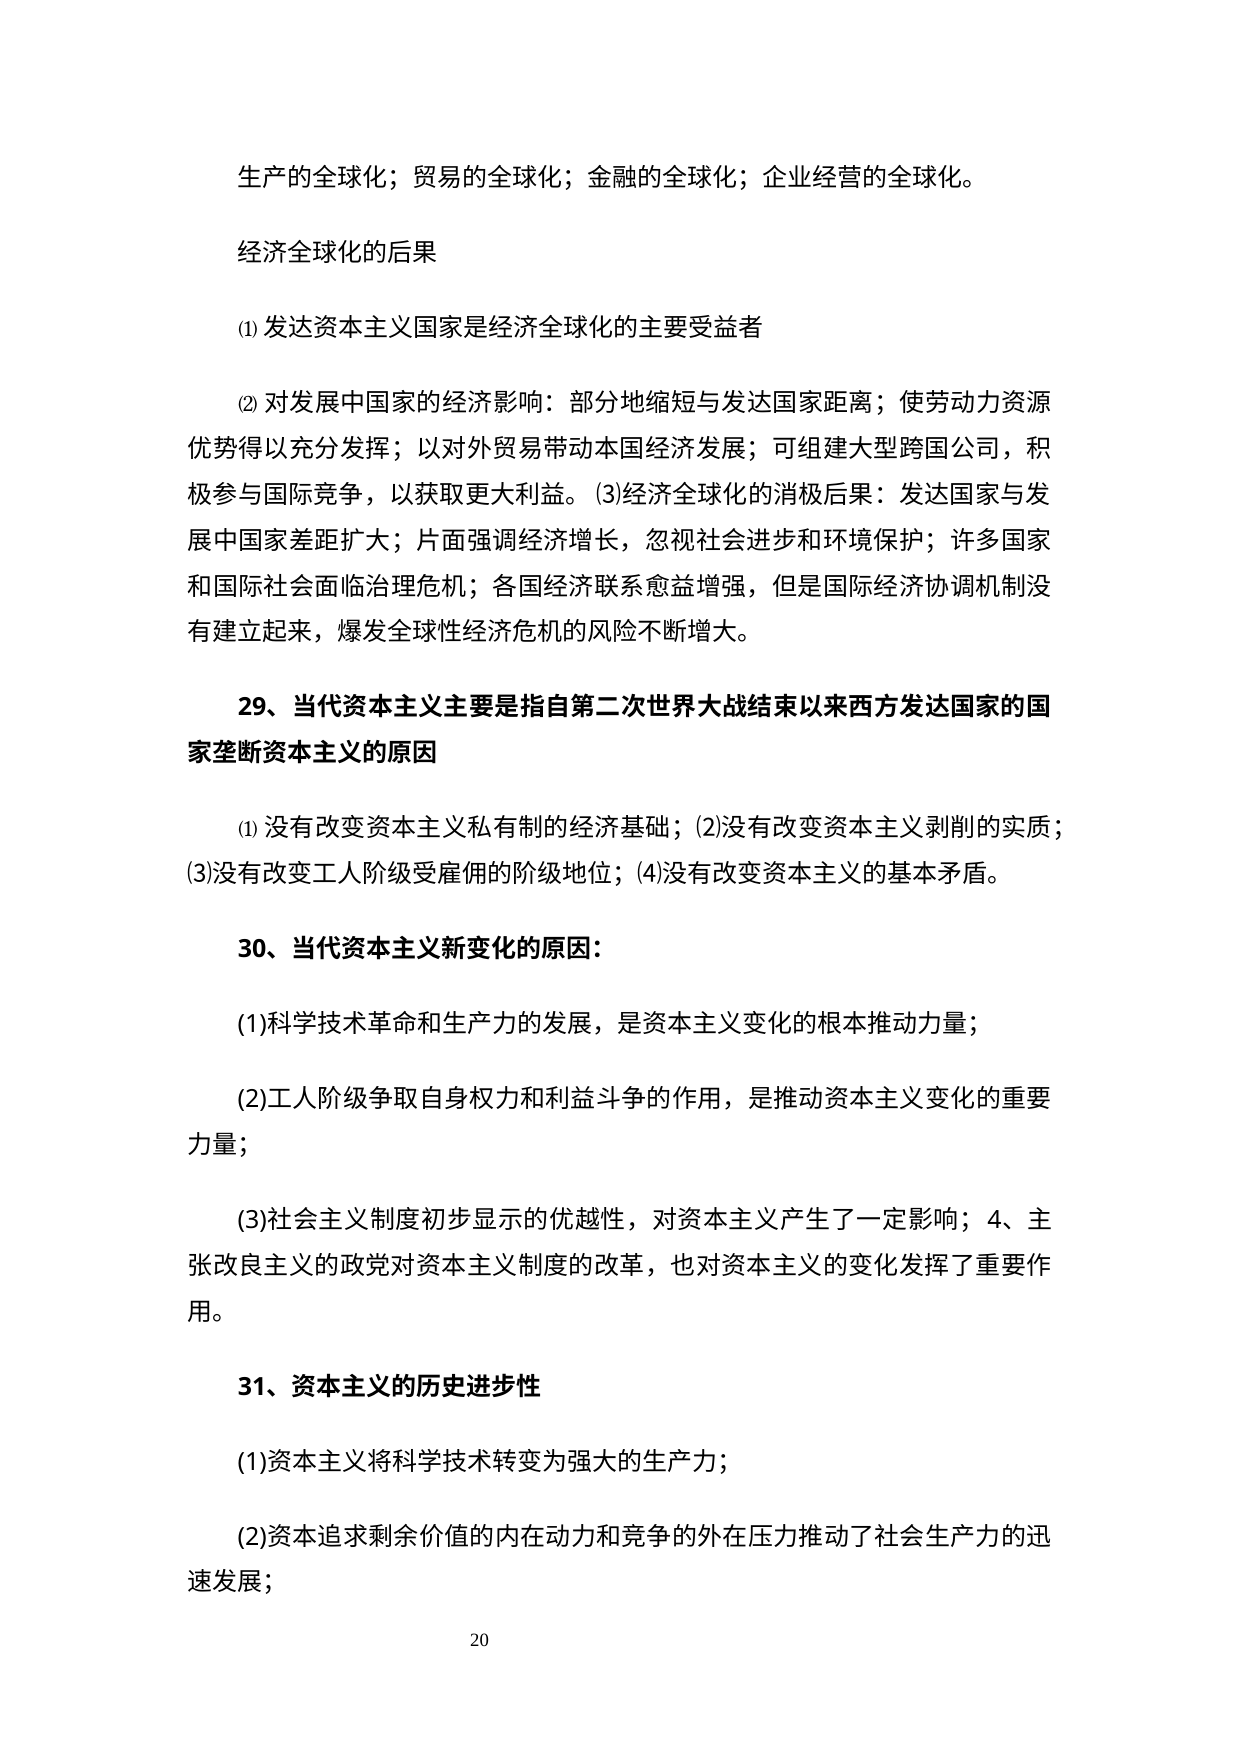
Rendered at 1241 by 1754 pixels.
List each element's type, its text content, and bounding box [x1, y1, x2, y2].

text 29、当代资本主义主要是指自第二次世界大战结束以来西方发达国家的国家垄断资本主义的原因 [187, 679, 1053, 771]
text (2)工人阶级争取自身权力和利益斗争的作用，是推动资本主义变化的重要力量； [187, 1071, 1053, 1162]
text 生产的全球化；贸易的全球化；金融的全球化；企业经营的全球化。 [187, 150, 1053, 196]
text 经济全球化的后果 [187, 225, 1053, 271]
text ⑴没有改变资本主义私有制的经济基础；⑵没有改变资本主义剥削的实质；⑶没有改变工人阶级受雇佣的阶级地位；⑷没有改变资本主义的基本矛盾。 [187, 800, 1053, 892]
text ⑴发达资本主义国家是经济全球化的主要受益者 [187, 300, 1053, 346]
text (3)社会主义制度初步显示的优越性，对资本主义产生了一定影响；4、主张改良主义的政党对资本主义制度的改革，也对资本主义的变化发挥了重要作用。 [187, 1192, 1053, 1329]
text 31、资本主义的历史进步性 [187, 1358, 1053, 1404]
text (2)资本追求剩余价值的内在动力和竞争的外在压力推动了社会生产力的迅速发展； [187, 1508, 1053, 1600]
text 30、当代资本主义新变化的原因： [187, 921, 1053, 967]
text (1)科学技术革命和生产力的发展，是资本主义变化的根本推动力量； [187, 996, 1053, 1042]
text (1)资本主义将科学技术转变为强大的生产力； [187, 1433, 1053, 1479]
text ⑵对发展中国家的经济影响：部分地缩短与发达国家距离；使劳动力资源优势得以充分发挥；以对外贸易带动本国经济发展；可组建大型跨国公司，积极参与国际竞争，以获取更大利益。 ⑶经济全球化的消极后果：发达国家与发展中国家差距扩大；片面强调经济增长，忽视社会进步和环境保护；许多国家和国际社会面临治理危机；各国经济联系愈益增强，但是国际经济协调机制没有建立起来，爆发全球性经济危机的风险不断增大。 [187, 375, 1053, 650]
